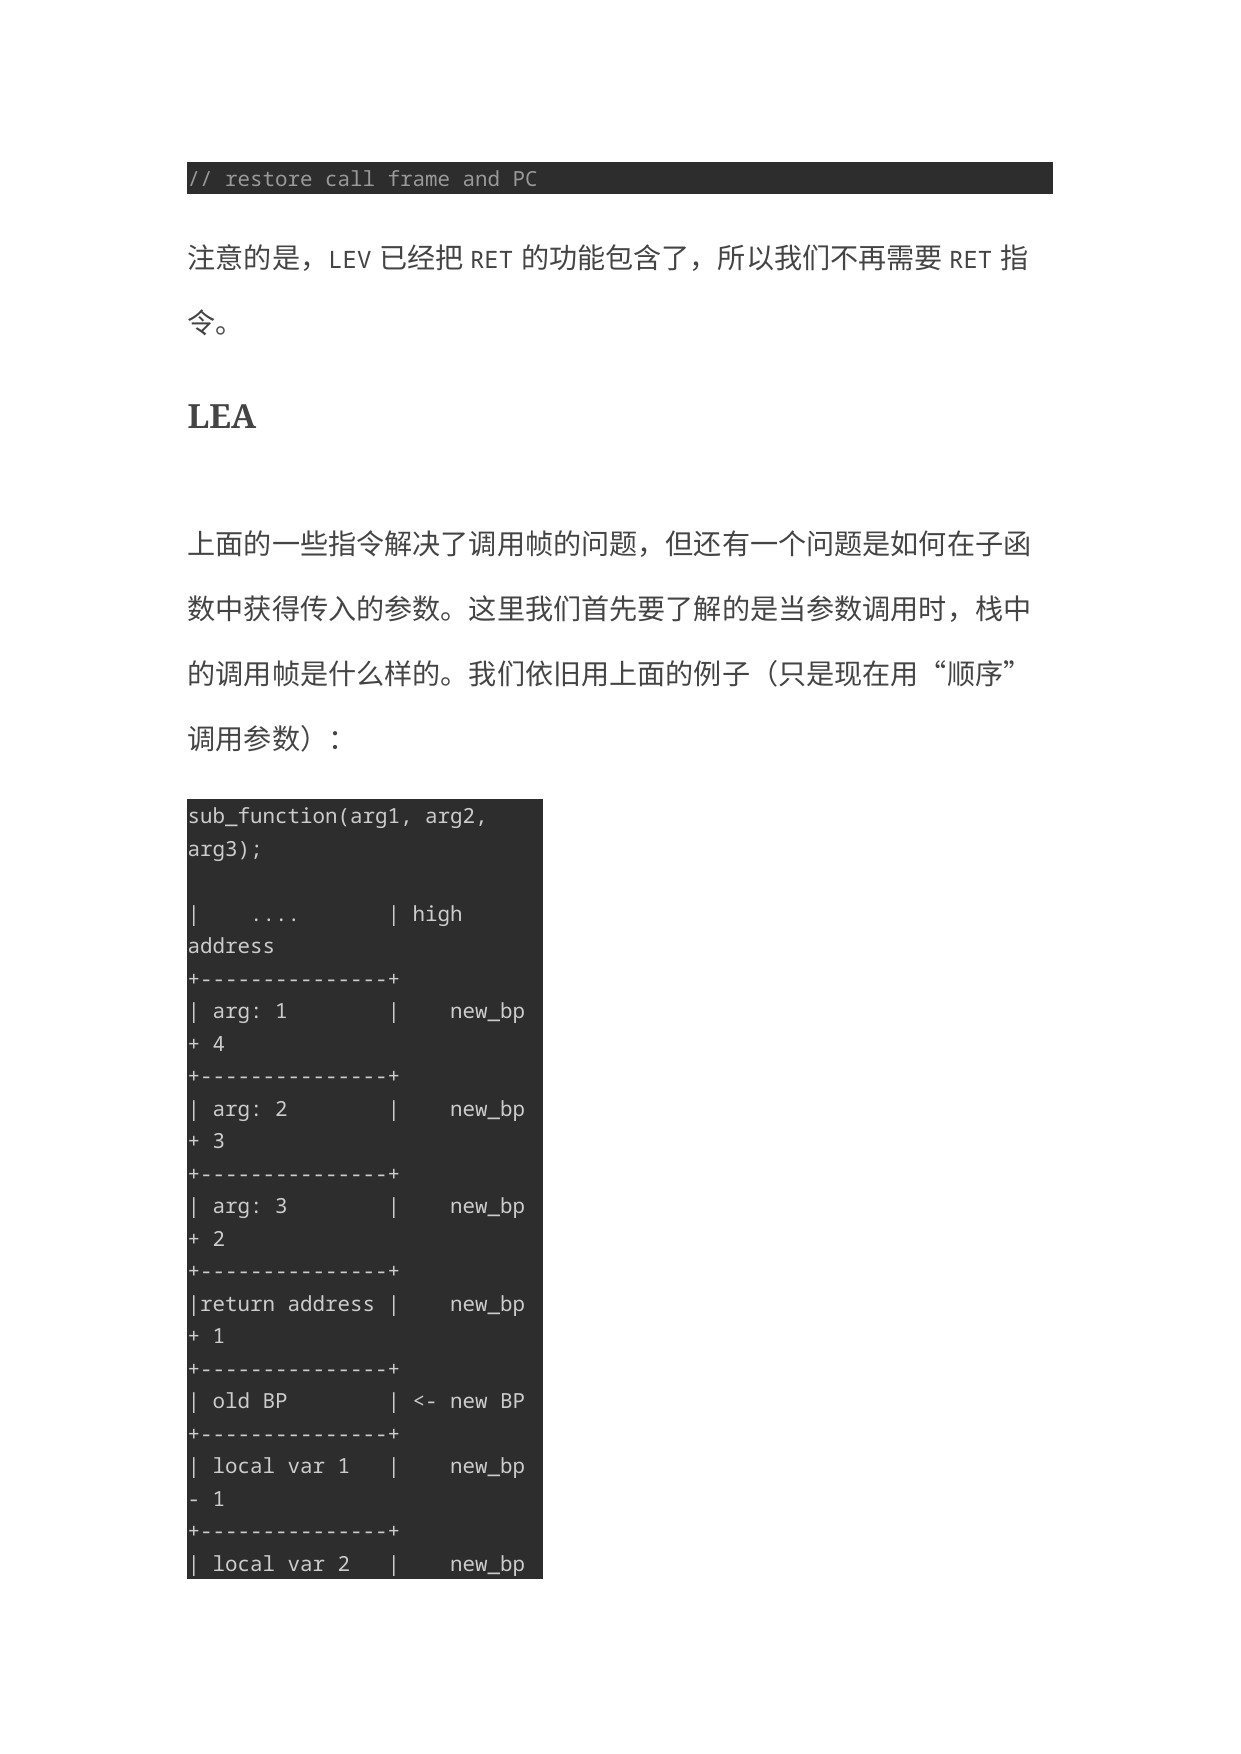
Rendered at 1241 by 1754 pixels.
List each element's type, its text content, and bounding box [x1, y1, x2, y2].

text 注意的是，LEV 已经把 RET 的功能包含了，所以我们不再需要 RET 指令。 [187, 224, 1053, 354]
text 上面的一些指令解决了调用帧的问题，但还有一个问题是如何在子函数中获得传入的参数。这里我们首先要了解的是当参数调用时，栈中的调用帧是什么样的。我们依旧用上面的例子（只是现在用“顺序”调用参数）： [187, 510, 1053, 770]
subtitle LEA [187, 383, 1053, 448]
